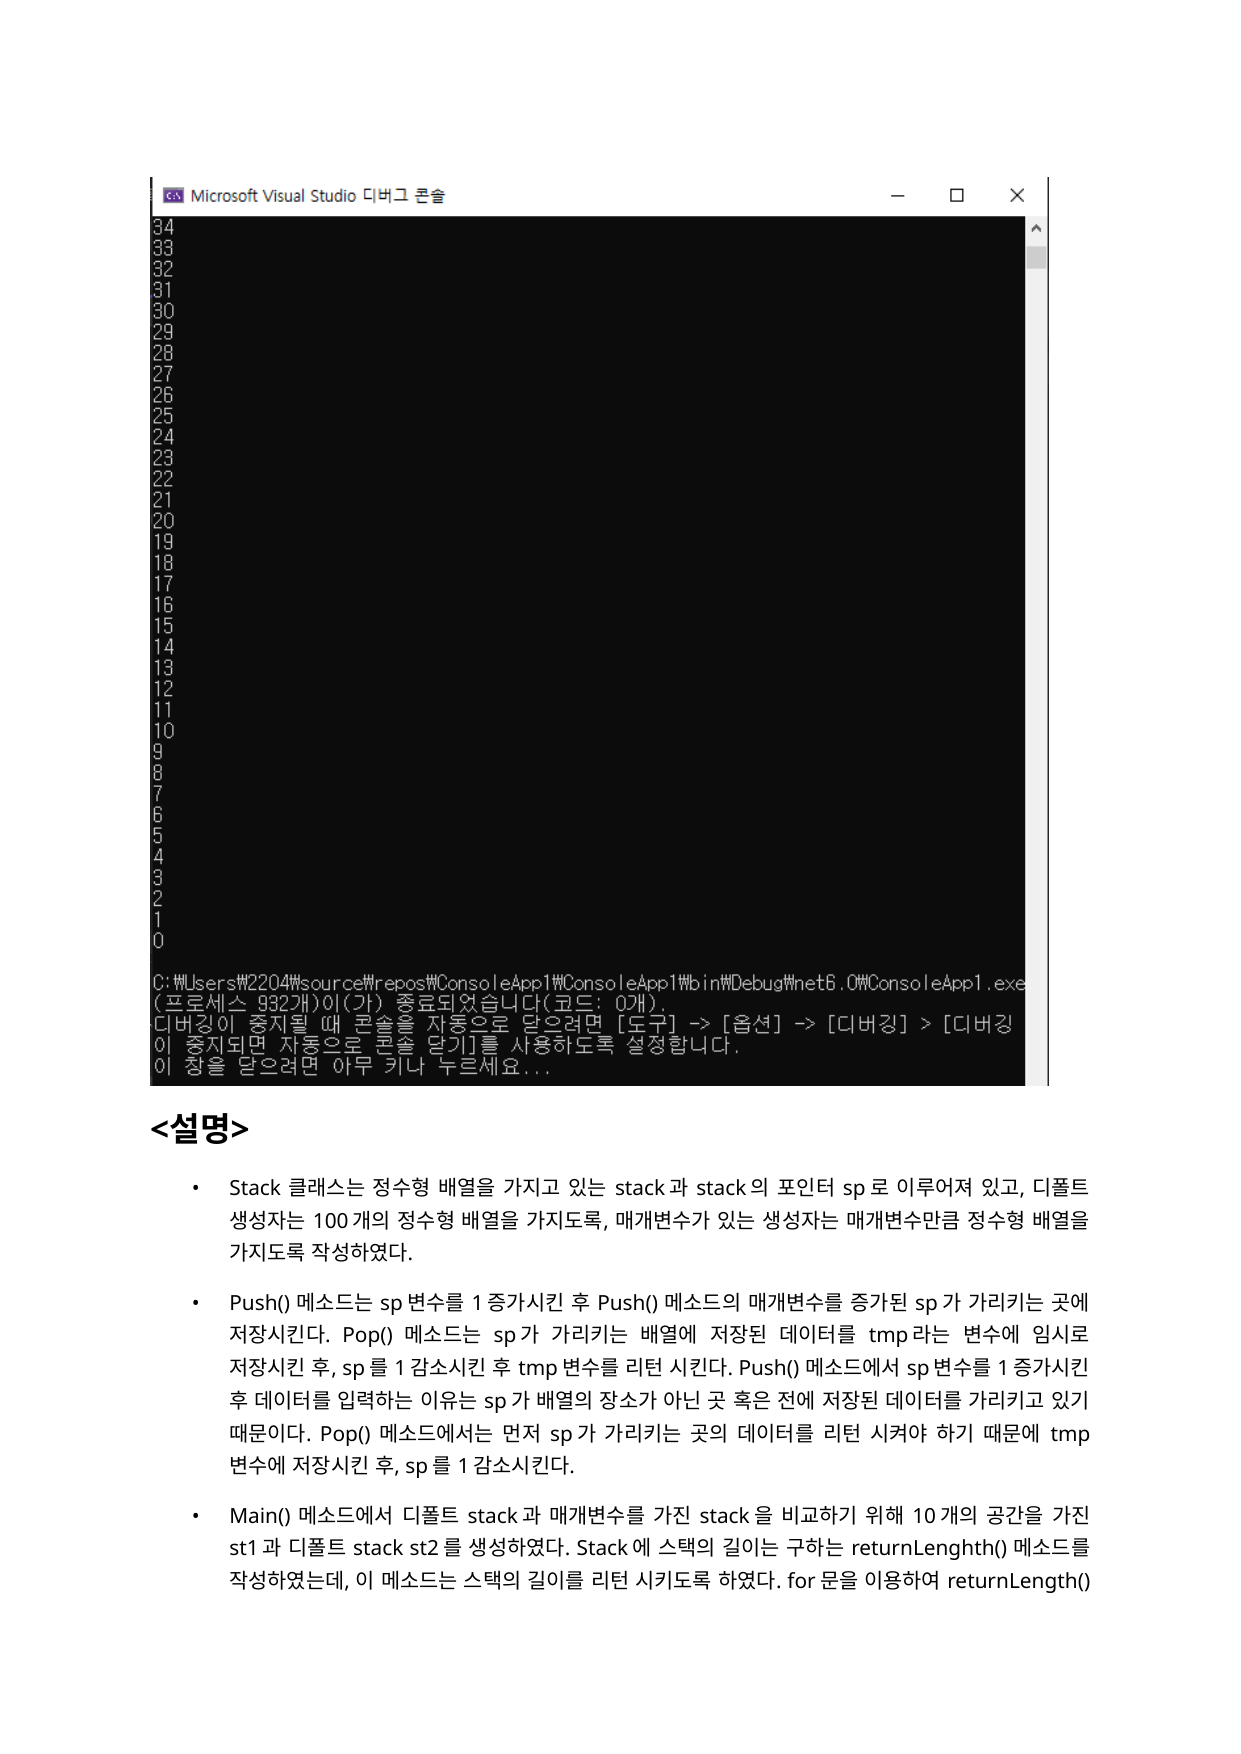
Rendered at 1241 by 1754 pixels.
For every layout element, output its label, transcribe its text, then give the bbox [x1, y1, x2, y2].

list Stack 클래스는 정수형 배열을 가지고 있는 stack과 stack의 포인터 sp로 이루어져 있고, 디폴트 생성자는 100개의 정수형 배열을 가지도록, 매개변수가 있는 생성자는 매개변수만큼 정수형 배열을 가지도록 작성하였다. [192, 1171, 1090, 1267]
list Push() 메소드는 sp변수를 1증가시킨 후 Push() 메소드의 매개변수를 증가된 sp가 가리키는 곳에 저장시킨다. Pop() 메소드는 sp가 가리키는 배열에 저장된 데이터를 tmp라는 변수에 임시로 저장시킨 후, sp를 1감소시킨 후 tmp변수를 리턴 시킨다. Push() 메소드에서 sp변수를 1증가시킨 후 데이터를 입력하는 이유는 sp가 배열의 장소가 아닌 곳 혹은 전에 저장된 데이터를 가리키고 있기 때문이다. Pop() 메소드에서는 먼저 sp가 가리키는 곳의 데이터를 리턴 시켜야 하기 때문에 tmp 변수에 저장시킨 후, sp를 1감소시킨다. [192, 1286, 1090, 1480]
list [192, 1499, 1090, 1595]
picture [150, 177, 1049, 1086]
text <설명> [150, 1102, 1090, 1151]
